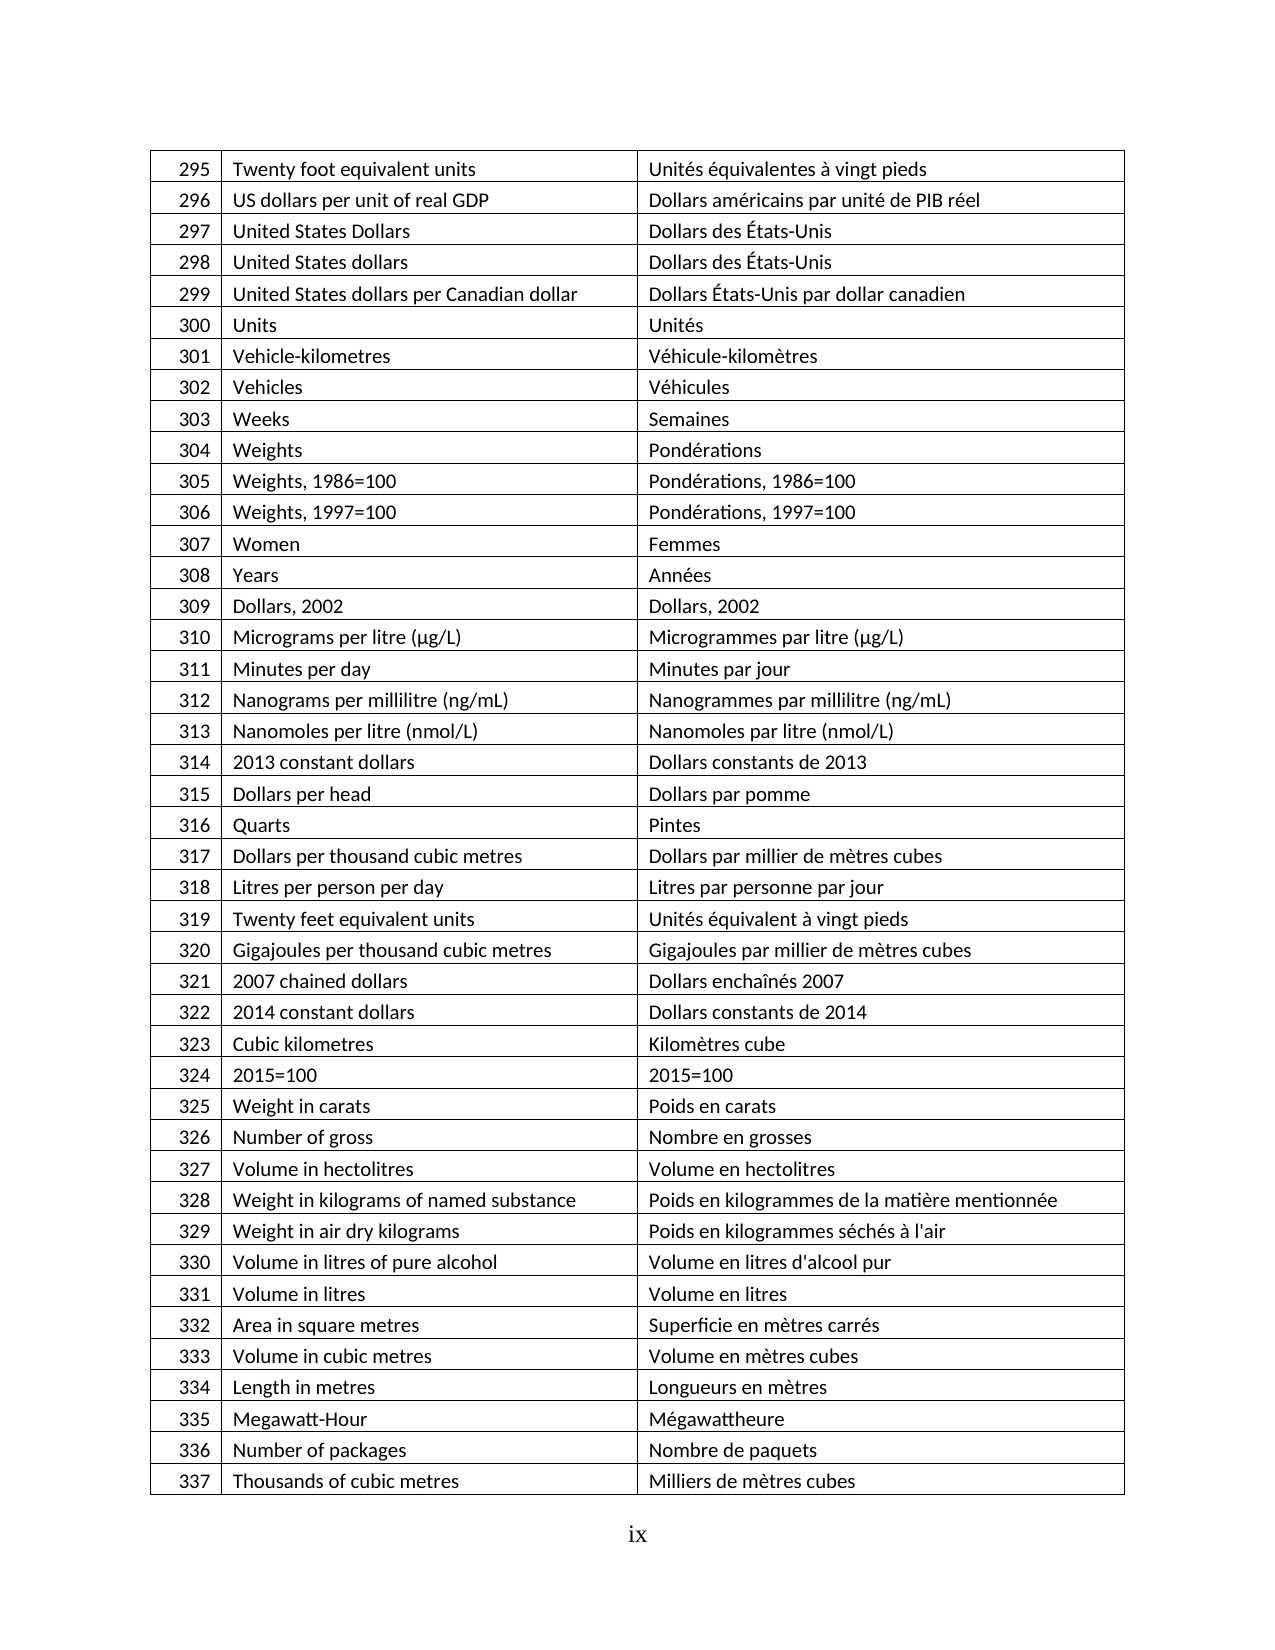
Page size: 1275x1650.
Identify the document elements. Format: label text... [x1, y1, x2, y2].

table_cell Units [222, 307, 637, 337]
table_cell Weights, 1986=100 [222, 464, 637, 494]
table_cell Vehicles [222, 370, 637, 400]
table_cell Nanograms per millilitre (ng/mL) [222, 682, 637, 712]
table_cell Nanomoles per litre (nmol/L) [222, 714, 637, 744]
table_cell 332 [151, 1307, 221, 1337]
table_cell 325 [151, 1089, 221, 1119]
table_cell 304 [151, 432, 221, 462]
table_cell Nanogrammes par millilitre (ng/mL) [638, 682, 1124, 712]
table_cell 302 [151, 370, 221, 400]
table_cell 303 [151, 401, 221, 431]
table_cell 307 [151, 526, 221, 556]
table_cell Dollars, 2002 [638, 589, 1124, 619]
table_cell 333 [151, 1339, 221, 1369]
table_cell Unités équivalentes à vingt pieds [638, 151, 1124, 181]
table_cell 306 [151, 495, 221, 525]
table_cell Kilomètres cube [638, 1026, 1124, 1056]
table_cell Poids en carats [638, 1089, 1124, 1119]
table_cell Pondérations, 1986=100 [638, 464, 1124, 494]
table_cell 2007 chained dollars [222, 964, 637, 994]
table_cell 320 [151, 932, 221, 962]
table_cell Volume in litres [222, 1276, 637, 1306]
table_cell 336 [151, 1432, 221, 1462]
table_cell Dollars constants de 2014 [638, 995, 1124, 1025]
table_cell 301 [151, 339, 221, 369]
table_cell Cubic kilometres [222, 1026, 637, 1056]
table_cell United States dollars [222, 245, 637, 275]
table_cell Nanomoles par litre (nmol/L) [638, 714, 1124, 744]
table_cell Nombre de paquets [638, 1432, 1124, 1462]
table_cell Volume en litres [638, 1276, 1124, 1306]
table_cell Weights, 1997=100 [222, 495, 637, 525]
table_cell Mégawattheure [638, 1401, 1124, 1431]
table_cell 324 [151, 1057, 221, 1087]
table_cell Volume en litres d'alcool pur [638, 1245, 1124, 1275]
table_cell Volume en mètres cubes [638, 1339, 1124, 1369]
table_cell Twenty foot equivalent units [222, 151, 637, 181]
table_cell 316 [151, 807, 221, 837]
table_cell Pondérations, 1997=100 [638, 495, 1124, 525]
table_cell Quarts [222, 807, 637, 837]
table_cell Dollars, 2002 [222, 589, 637, 619]
table_cell Superficie en mètres carrés [638, 1307, 1124, 1337]
table_cell Vehicle-kilometres [222, 339, 637, 369]
table_cell 323 [151, 1026, 221, 1056]
table_cell 328 [151, 1182, 221, 1212]
table_cell US dollars per unit of real GDP [222, 182, 637, 212]
table_cell Femmes [638, 526, 1124, 556]
table_cell Dollars constants de 2013 [638, 745, 1124, 775]
table_cell Dollars par millier de mètres cubes [638, 839, 1124, 869]
table_cell Volume in hectolitres [222, 1151, 637, 1181]
table_cell 337 [151, 1464, 221, 1494]
table_cell 318 [151, 870, 221, 900]
table_cell Volume in cubic metres [222, 1339, 637, 1369]
table_cell Véhicule-kilomètres [638, 339, 1124, 369]
table_cell Dollars des États-Unis [638, 214, 1124, 244]
table_cell Minutes par jour [638, 651, 1124, 681]
table_cell 322 [151, 995, 221, 1025]
table_cell Semaines [638, 401, 1124, 431]
table_cell Dollars des États-Unis [638, 245, 1124, 275]
table_cell 311 [151, 651, 221, 681]
table_cell Pintes [638, 807, 1124, 837]
table_cell 334 [151, 1370, 221, 1400]
table_cell 296 [151, 182, 221, 212]
table_cell Poids en kilogrammes séchés à l'air [638, 1214, 1124, 1244]
table_cell Dollars per thousand cubic metres [222, 839, 637, 869]
table_cell Area in square metres [222, 1307, 637, 1337]
table_cell Dollars américains par unité de PIB réel [638, 182, 1124, 212]
table_cell Dollars per head [222, 776, 637, 806]
table_cell 308 [151, 557, 221, 587]
table_cell Gigajoules par millier de mètres cubes [638, 932, 1124, 962]
table_cell 313 [151, 714, 221, 744]
table_cell 326 [151, 1120, 221, 1150]
table_cell Megawatt-Hour [222, 1401, 637, 1431]
table_cell Longueurs en mètres [638, 1370, 1124, 1400]
table_cell 329 [151, 1214, 221, 1244]
table_cell Dollars États-Unis par dollar canadien [638, 276, 1124, 306]
table_cell 300 [151, 307, 221, 337]
table_cell Dollars par pomme [638, 776, 1124, 806]
table_cell Litres par personne par jour [638, 870, 1124, 900]
table_cell 297 [151, 214, 221, 244]
table_cell Véhicules [638, 370, 1124, 400]
table_cell 310 [151, 620, 221, 650]
table_cell Minutes per day [222, 651, 637, 681]
table_cell Micrograms per litre (µg/L) [222, 620, 637, 650]
table_cell 298 [151, 245, 221, 275]
table_cell Gigajoules per thousand cubic metres [222, 932, 637, 962]
table_cell Volume in litres of pure alcohol [222, 1245, 637, 1275]
table_cell Number of gross [222, 1120, 637, 1150]
table_cell United States Dollars [222, 214, 637, 244]
table_cell 295 [151, 151, 221, 181]
table_cell Years [222, 557, 637, 587]
table_cell Number of packages [222, 1432, 637, 1462]
table_cell 305 [151, 464, 221, 494]
table_cell 312 [151, 682, 221, 712]
table_cell Dollars enchaînés 2007 [638, 964, 1124, 994]
table_cell Thousands of cubic metres [222, 1464, 637, 1494]
table_cell 319 [151, 901, 221, 931]
table_cell Unités [638, 307, 1124, 337]
table_cell 299 [151, 276, 221, 306]
table_cell Volume en hectolitres [638, 1151, 1124, 1181]
table_cell 2013 constant dollars [222, 745, 637, 775]
table_cell 327 [151, 1151, 221, 1181]
table_cell United States dollars per Canadian dollar [222, 276, 637, 306]
table_cell Weeks [222, 401, 637, 431]
table_cell 2015=100 [222, 1057, 637, 1087]
table_cell Twenty feet equivalent units [222, 901, 637, 931]
table_cell Length in metres [222, 1370, 637, 1400]
table_cell Microgrammes par litre (µg/L) [638, 620, 1124, 650]
table_cell Milliers de mètres cubes [638, 1464, 1124, 1494]
table_cell 2015=100 [638, 1057, 1124, 1087]
table_cell Unités équivalent à vingt pieds [638, 901, 1124, 931]
table_cell 321 [151, 964, 221, 994]
table_cell 331 [151, 1276, 221, 1306]
table_cell Litres per person per day [222, 870, 637, 900]
table_cell Années [638, 557, 1124, 587]
table_cell 309 [151, 589, 221, 619]
table_cell 2014 constant dollars [222, 995, 637, 1025]
table_cell Poids en kilogrammes de la matière mentionnée [638, 1182, 1124, 1212]
table_cell 330 [151, 1245, 221, 1275]
table_cell 315 [151, 776, 221, 806]
table_cell Weight in air dry kilograms [222, 1214, 637, 1244]
table_cell Nombre en grosses [638, 1120, 1124, 1150]
table_cell Pondérations [638, 432, 1124, 462]
table_cell Weights [222, 432, 637, 462]
table_cell 314 [151, 745, 221, 775]
table_cell 317 [151, 839, 221, 869]
table_cell Women [222, 526, 637, 556]
table_cell Weight in kilograms of named substance [222, 1182, 637, 1212]
table_cell Weight in carats [222, 1089, 637, 1119]
table_cell 335 [151, 1401, 221, 1431]
